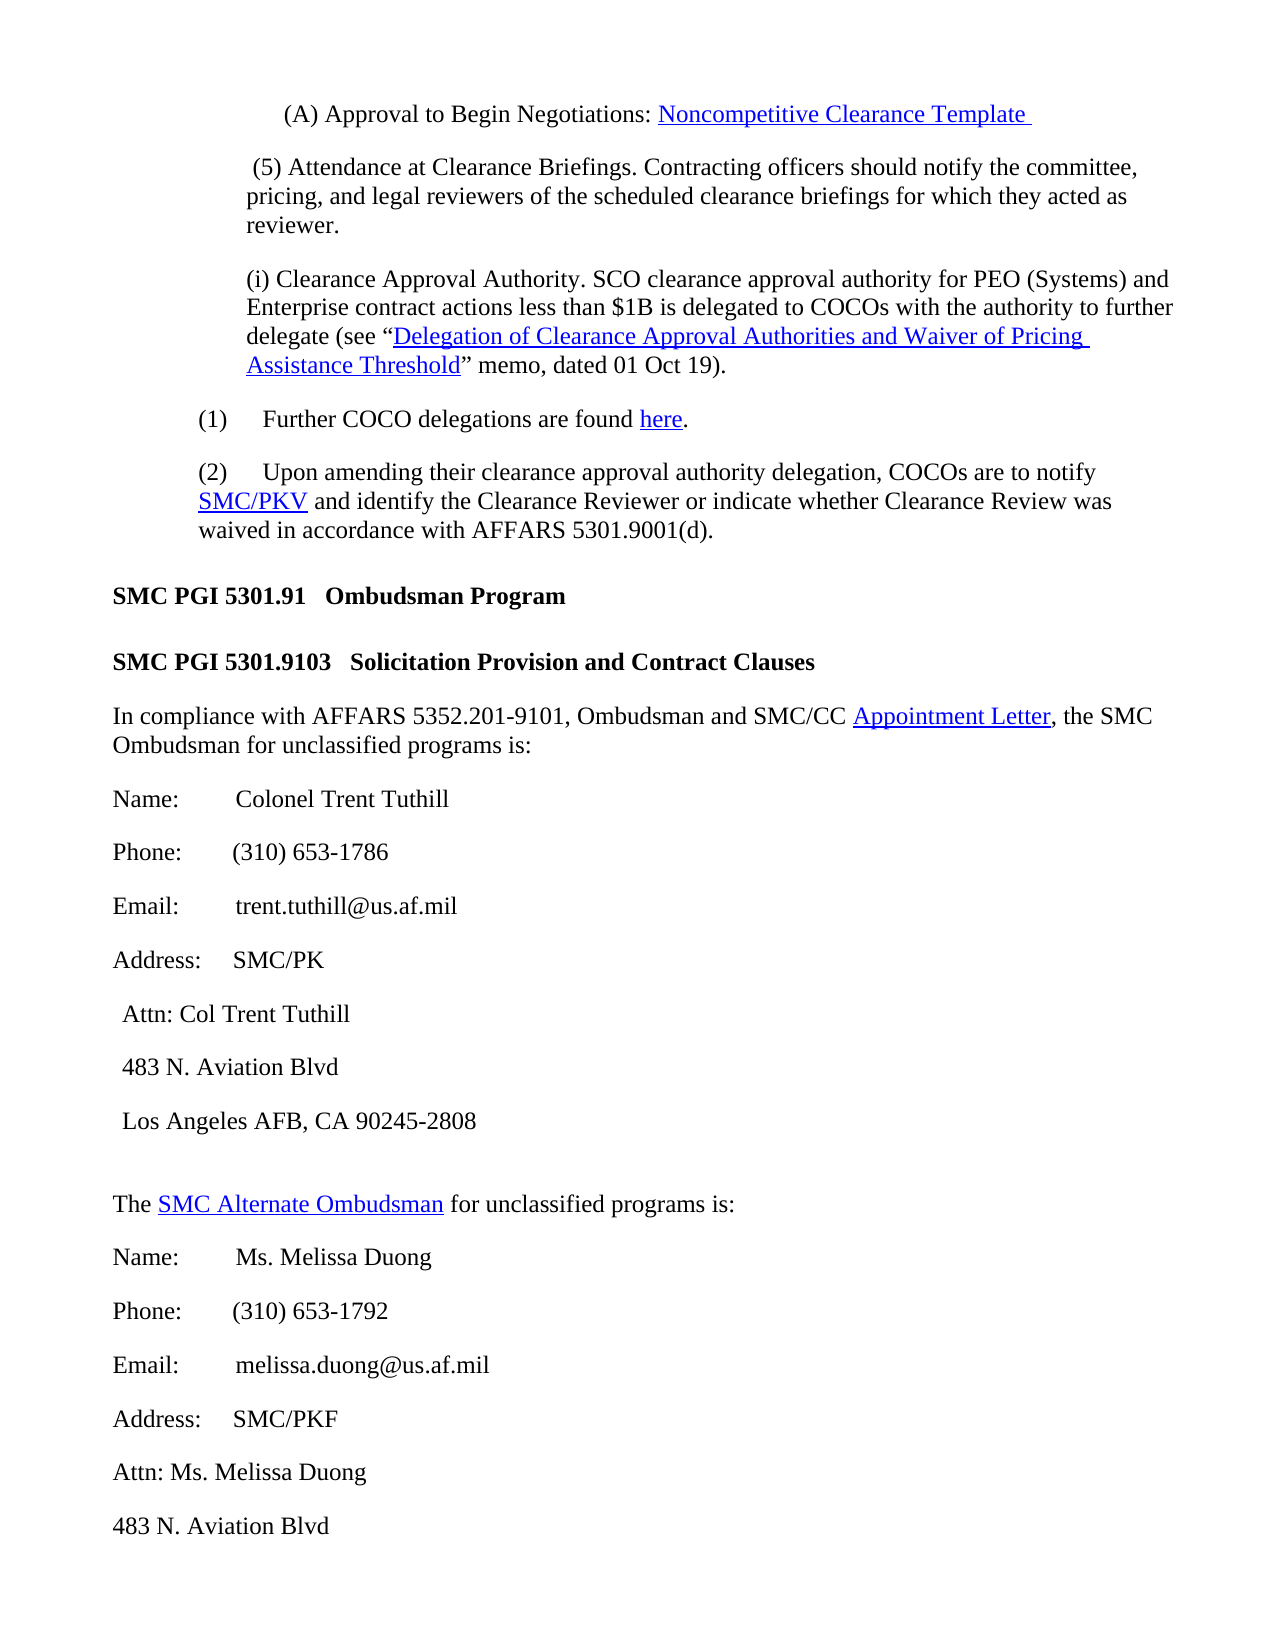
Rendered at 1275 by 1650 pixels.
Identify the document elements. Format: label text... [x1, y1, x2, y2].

list (2) Upon amending their clearance approval authority delegation, COCOs are to notify SMC/PKV and identify the Clearance Reviewer or indicate whether Clearance Review was waived in accordance with AFFARS 5301.9001(d). [198, 457, 1185, 544]
list (1) Further COCO delegations are found here. [198, 404, 1185, 432]
list (i) Clearance Approval Authority. SCO clearance approval authority for PEO (Systems) and Enterprise contract actions less than $1B is delegated to COCOs with the authority to further delegate (see “Delegation of Clearance Approval Authorities and Waiver of Pricing Assistance Threshold” memo, dated 01 Oct 19). [246, 264, 1185, 379]
text Address: SMC/PK [112, 945, 1185, 974]
subtitle SMC PGI 5301.91 Ombudsman Program [112, 581, 1185, 610]
text Address: SMC/PKF [112, 1404, 1185, 1432]
list (A) Approval to Begin Negotiations: Noncompetitive Clearance Template [283, 99, 1185, 127]
subtitle SMC PGI 5301.9103 Solicitation Provision and Contract Clauses [112, 647, 1185, 676]
text 483 N. Aviation Blvd [112, 1052, 1185, 1081]
text In compliance with AFFARS 5352.201-9101, Ombudsman and SMC/CC Appointment Letter, the SMC Ombudsman for unclassified programs is: [112, 701, 1185, 759]
text Name: Ms. Melissa Duong [112, 1242, 1185, 1271]
text 483 N. Aviation Blvd [112, 1511, 1185, 1540]
text Phone: (310) 653-1792 [112, 1296, 1185, 1325]
text Phone: (310) 653-1786 [112, 837, 1185, 866]
text Name: Colonel Trent Tuthill [112, 784, 1185, 812]
text Email: trent.tuthill@us.af.mil [112, 891, 1185, 920]
text Email: melissa.duong@us.af.mil [112, 1350, 1185, 1379]
text Attn: Ms. Melissa Duong [112, 1457, 1185, 1486]
text Attn: Col Trent Tuthill [112, 999, 1185, 1027]
text The SMC Alternate Ombudsman for unclassified programs is: [112, 1160, 1185, 1217]
text Los Angeles AFB, CA 90245-2808 [112, 1106, 1185, 1135]
list (5) Attendance at Clearance Briefings. Contracting officers should notify the committee, pricing, and legal reviewers of the scheduled clearance briefings for which they acted as reviewer. [246, 152, 1185, 239]
